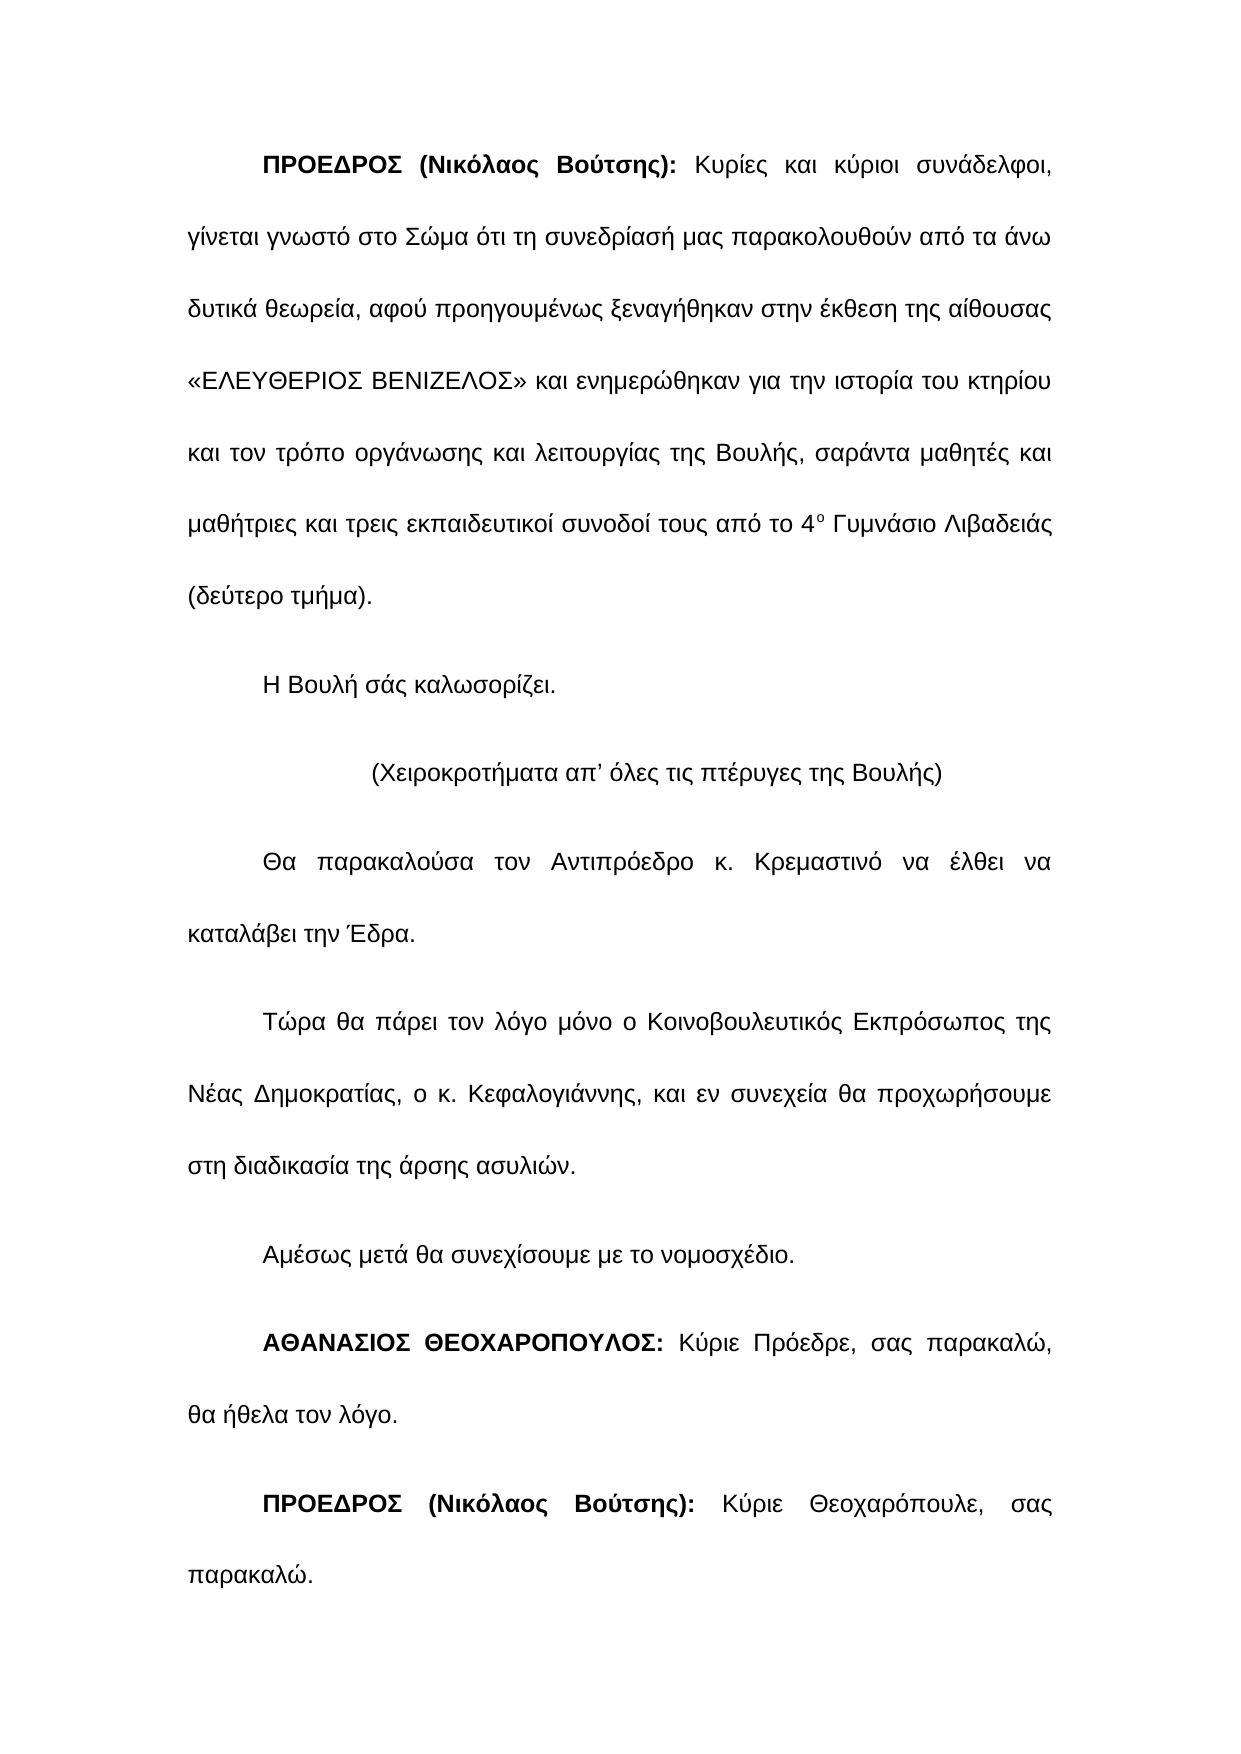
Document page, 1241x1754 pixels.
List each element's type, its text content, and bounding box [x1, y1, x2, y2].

text (Χειροκροτήματα απ’ όλες τις πτέρυγες της Βουλής) [187, 758, 1053, 787]
text Τώρα θα πάρει τον λόγο μόνο ο Κοινοβουλευτικός Εκπρόσωπος της Νέας Δημοκρατίας, ο κ. Κεφαλογιάννης, και εν συνεχεία θα προχωρήσουμε στη διαδικασία της άρσης ασυλιών. [187, 1007, 1053, 1180]
text Η Βουλή σάς καλωσορίζει. [187, 670, 1053, 698]
text Θα παρακαλούσα τον Αντιπρόεδρο κ. Κρεμαστινό να έλθει να καταλάβει την Έδρα. [187, 847, 1053, 947]
text ΠΡΟΕΔΡΟΣ (Νικόλαος Βούτσης): Κυρίες και κύριοι συνάδελφοι, γίνεται γνωστό στο Σώμα ότι τη συνεδρίασή μας παρακολουθούν από τα άνω δυτικά θεωρεία, αφού προηγουμένως ξεναγήθηκαν στην έκθεση της αίθουσας «ΕΛΕΥΘΕΡΙΟΣ ΒΕΝΙΖΕΛΟΣ» και ενημερώθηκαν για την ιστορία του κτηρίου και τον τρόπο οργάνωσης και λειτουργίας της Βουλής, σαράντα μαθητές και μαθήτριες και τρεις εκπαιδευτικοί συνοδοί τους από το 4ο Γυμνάσιο Λιβαδειάς (δεύτερο τμήμα). [187, 150, 1053, 610]
text Αμέσως μετά θα συνεχίσουμε με το νομοσχέδιο. [187, 1239, 1053, 1268]
text ΑΘΑΝΑΣΙΟΣ ΘΕΟΧΑΡΟΠΟΥΛΟΣ: Κύριε Πρόεδρε, σας παρακαλώ, θα ήθελα τον λόγο. [187, 1328, 1053, 1429]
text ΠΡΟΕΔΡΟΣ (Νικόλαος Βούτσης): Κύριε Θεοχαρόπουλε, σας παρακαλώ. [187, 1488, 1053, 1589]
